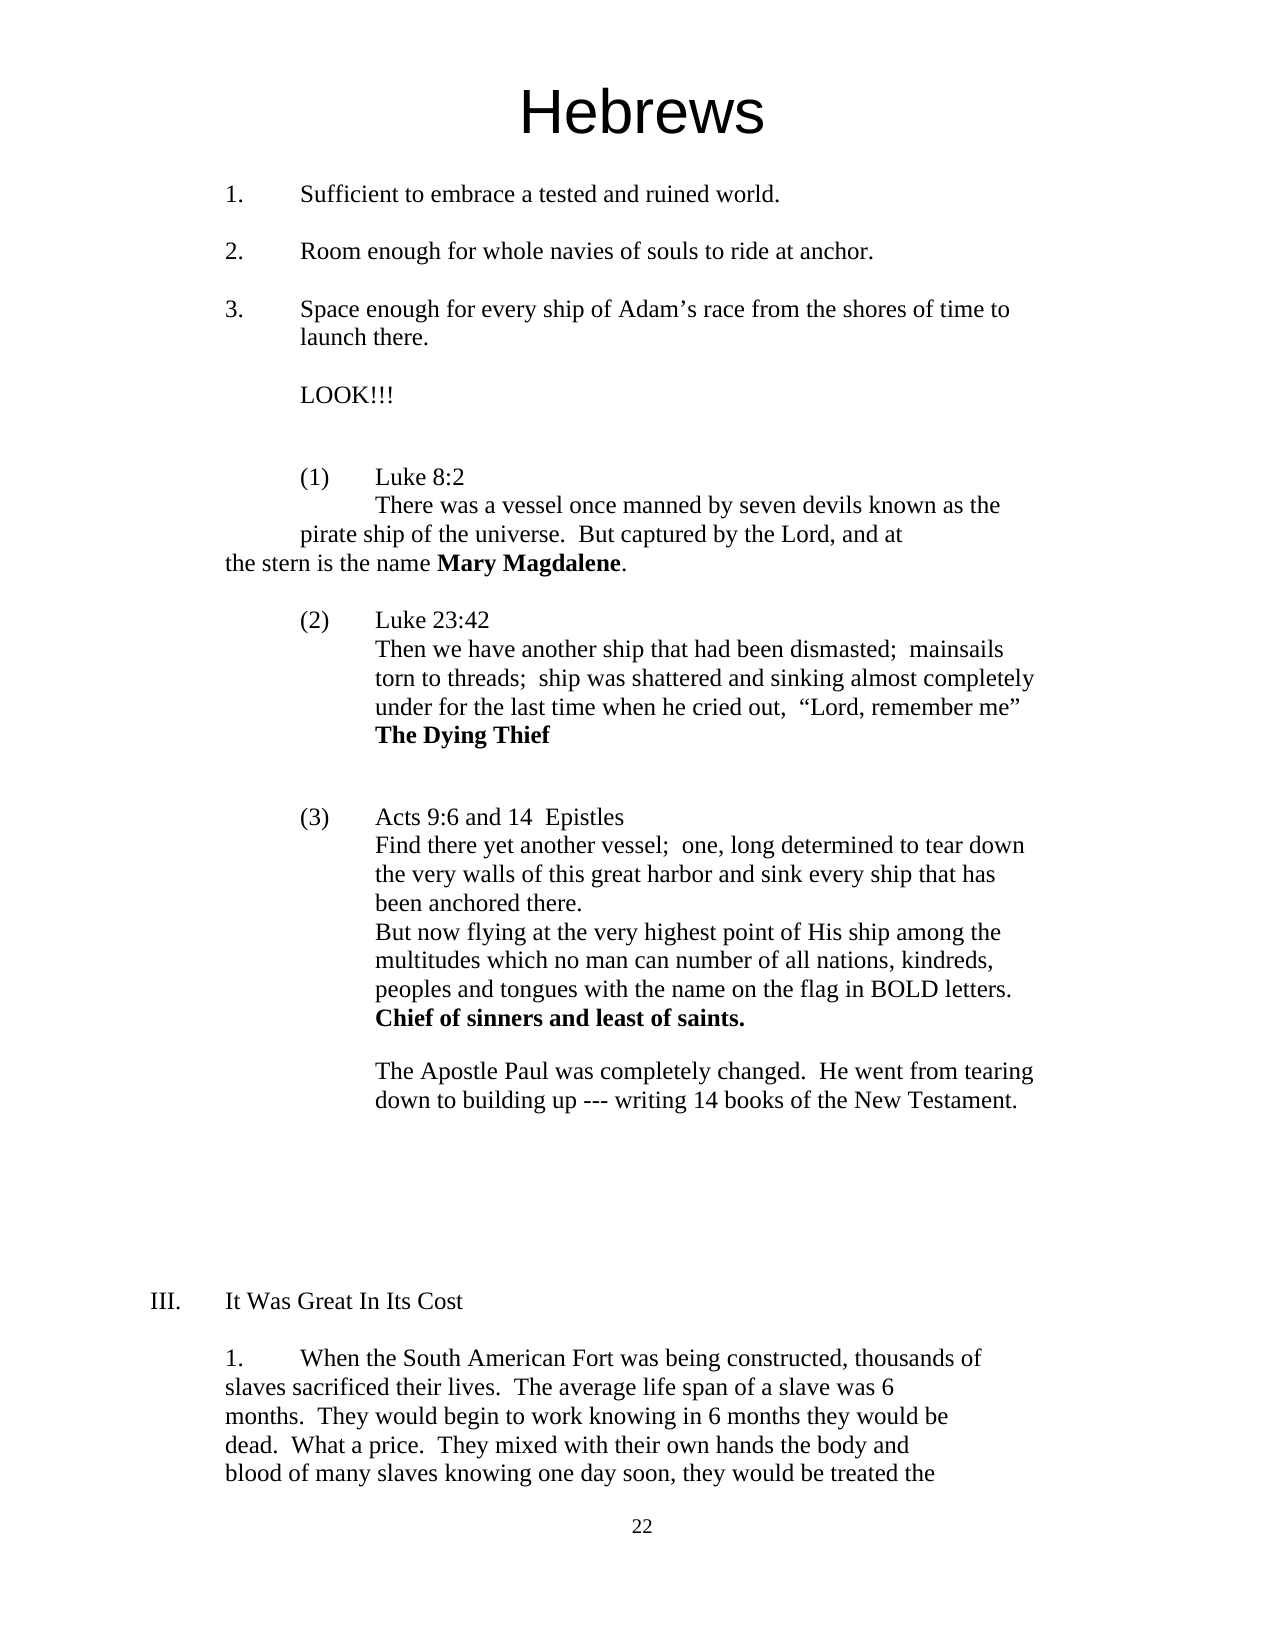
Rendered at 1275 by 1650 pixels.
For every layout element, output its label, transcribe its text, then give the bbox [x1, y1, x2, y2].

text been anchored there. [150, 888, 1134, 917]
text (3) Acts 9:6 and 14 Epistles [150, 802, 1134, 831]
text (2) Luke 23:42 [150, 605, 1134, 634]
text The Dying Thief [150, 720, 1134, 749]
text torn to threads; ship was shattered and sinking almost completely [150, 663, 1134, 692]
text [150, 1343, 1134, 1487]
text The Apostle Paul was completely changed. He went from tearing [150, 1056, 1134, 1085]
text peoples and tongues with the name on the flag in BOLD letters. [150, 974, 1134, 1003]
text under for the last time when he cried out, “Lord, remember me” [150, 692, 1134, 720]
text the very walls of this great harbor and sink every ship that has [150, 859, 1134, 888]
text launch there. [150, 322, 1134, 351]
text Find there yet another vessel; one, long determined to tear down [150, 831, 1134, 859]
text Chief of sinners and least of saints. [150, 1003, 1134, 1032]
text (1) Luke 8:2 [150, 462, 1134, 490]
text down to building up --- writing 14 books of the New Testament. [150, 1085, 1134, 1113]
text 3. Space enough for every ship of Adam’s race from the shores of time to [150, 294, 1134, 322]
text Then we have another ship that had been dismasted; mainsails [150, 634, 1134, 663]
text 1. Sufficient to embrace a tested and ruined world. [150, 179, 1134, 207]
text III. It Was Great In Its Cost [150, 1286, 1134, 1315]
text 2. Room enough for whole navies of souls to ride at anchor. [150, 236, 1134, 265]
text There was a vessel once manned by seven devils known as the pirate ship of the universe. But captured by the Lord, and at the stern is the name Mary Magdalene. [150, 490, 1134, 577]
text multitudes which no man can number of all nations, kindreds, [150, 946, 1134, 974]
text LOOK!!! [150, 380, 1134, 409]
text But now flying at the very highest point of His ship among the [150, 917, 1134, 946]
